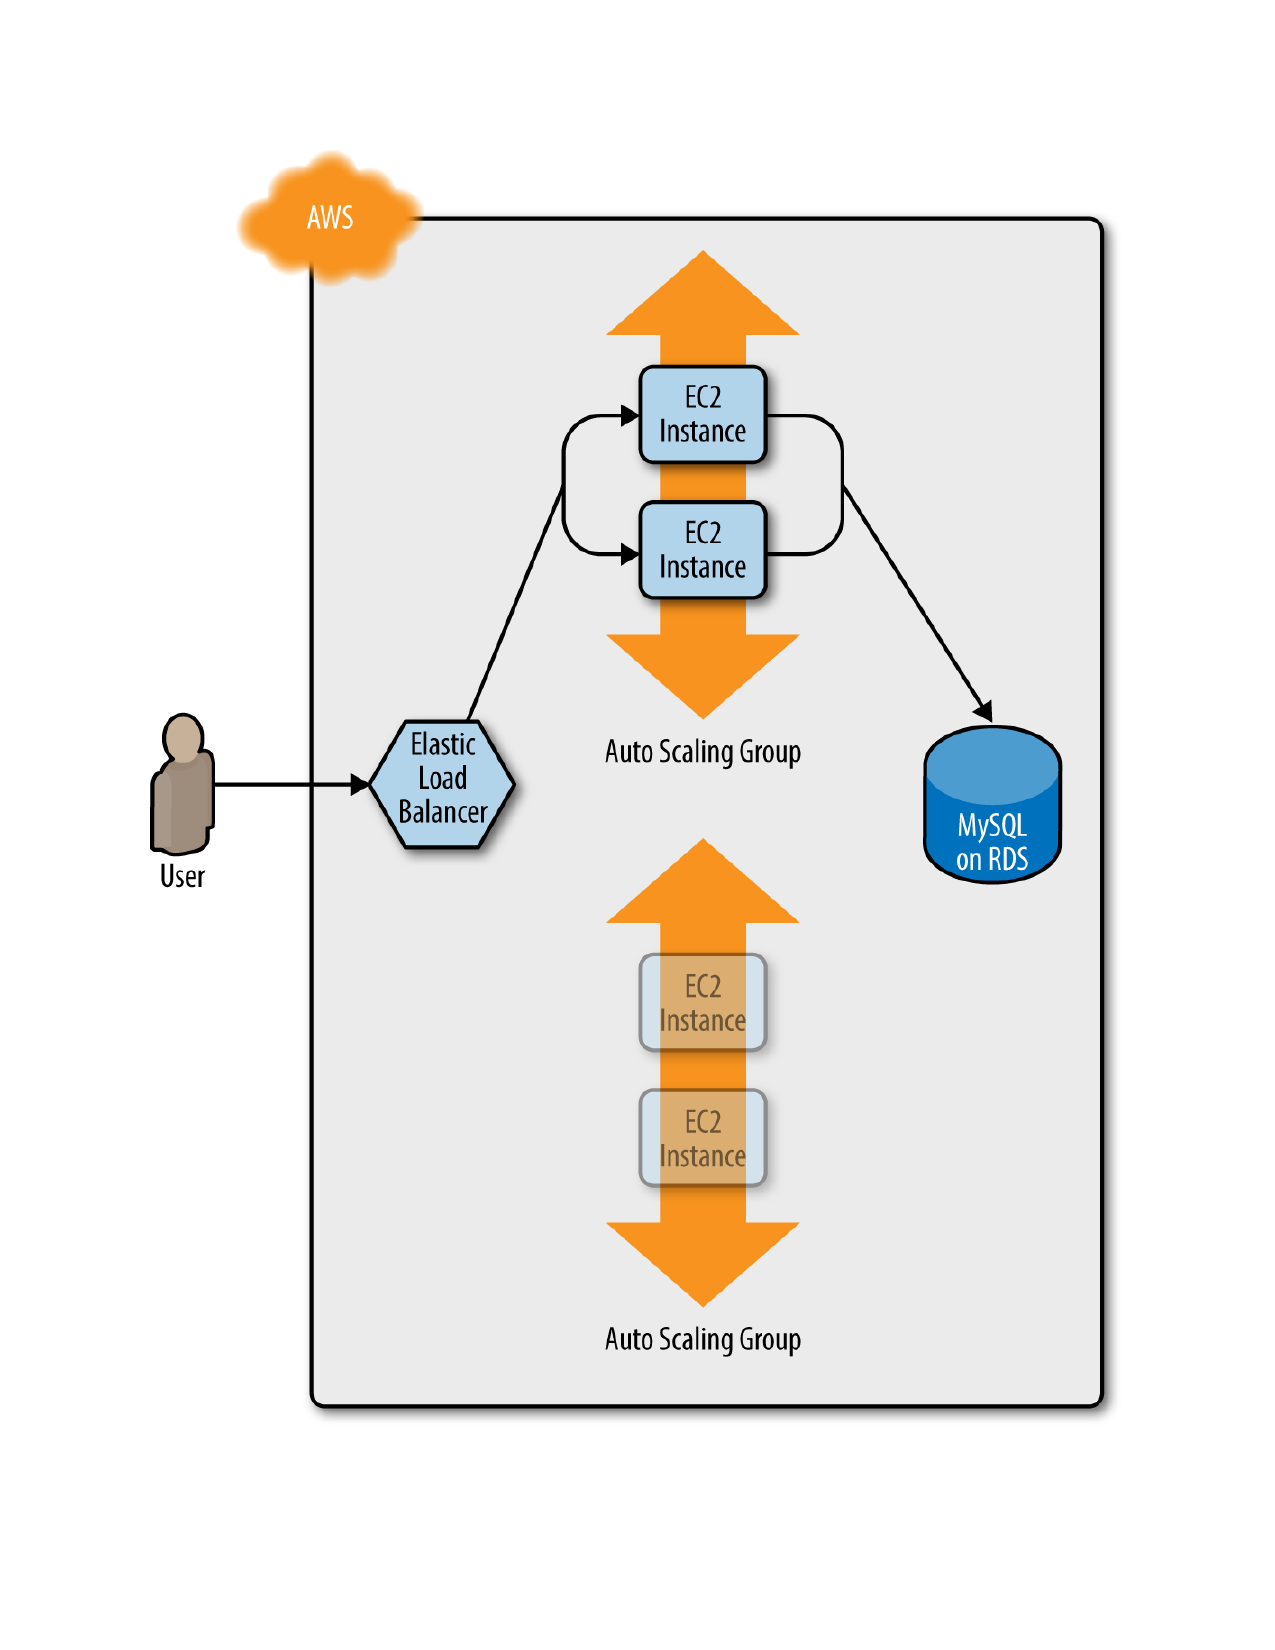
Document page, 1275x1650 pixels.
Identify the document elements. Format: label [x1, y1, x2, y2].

picture [150, 150, 1125, 1430]
